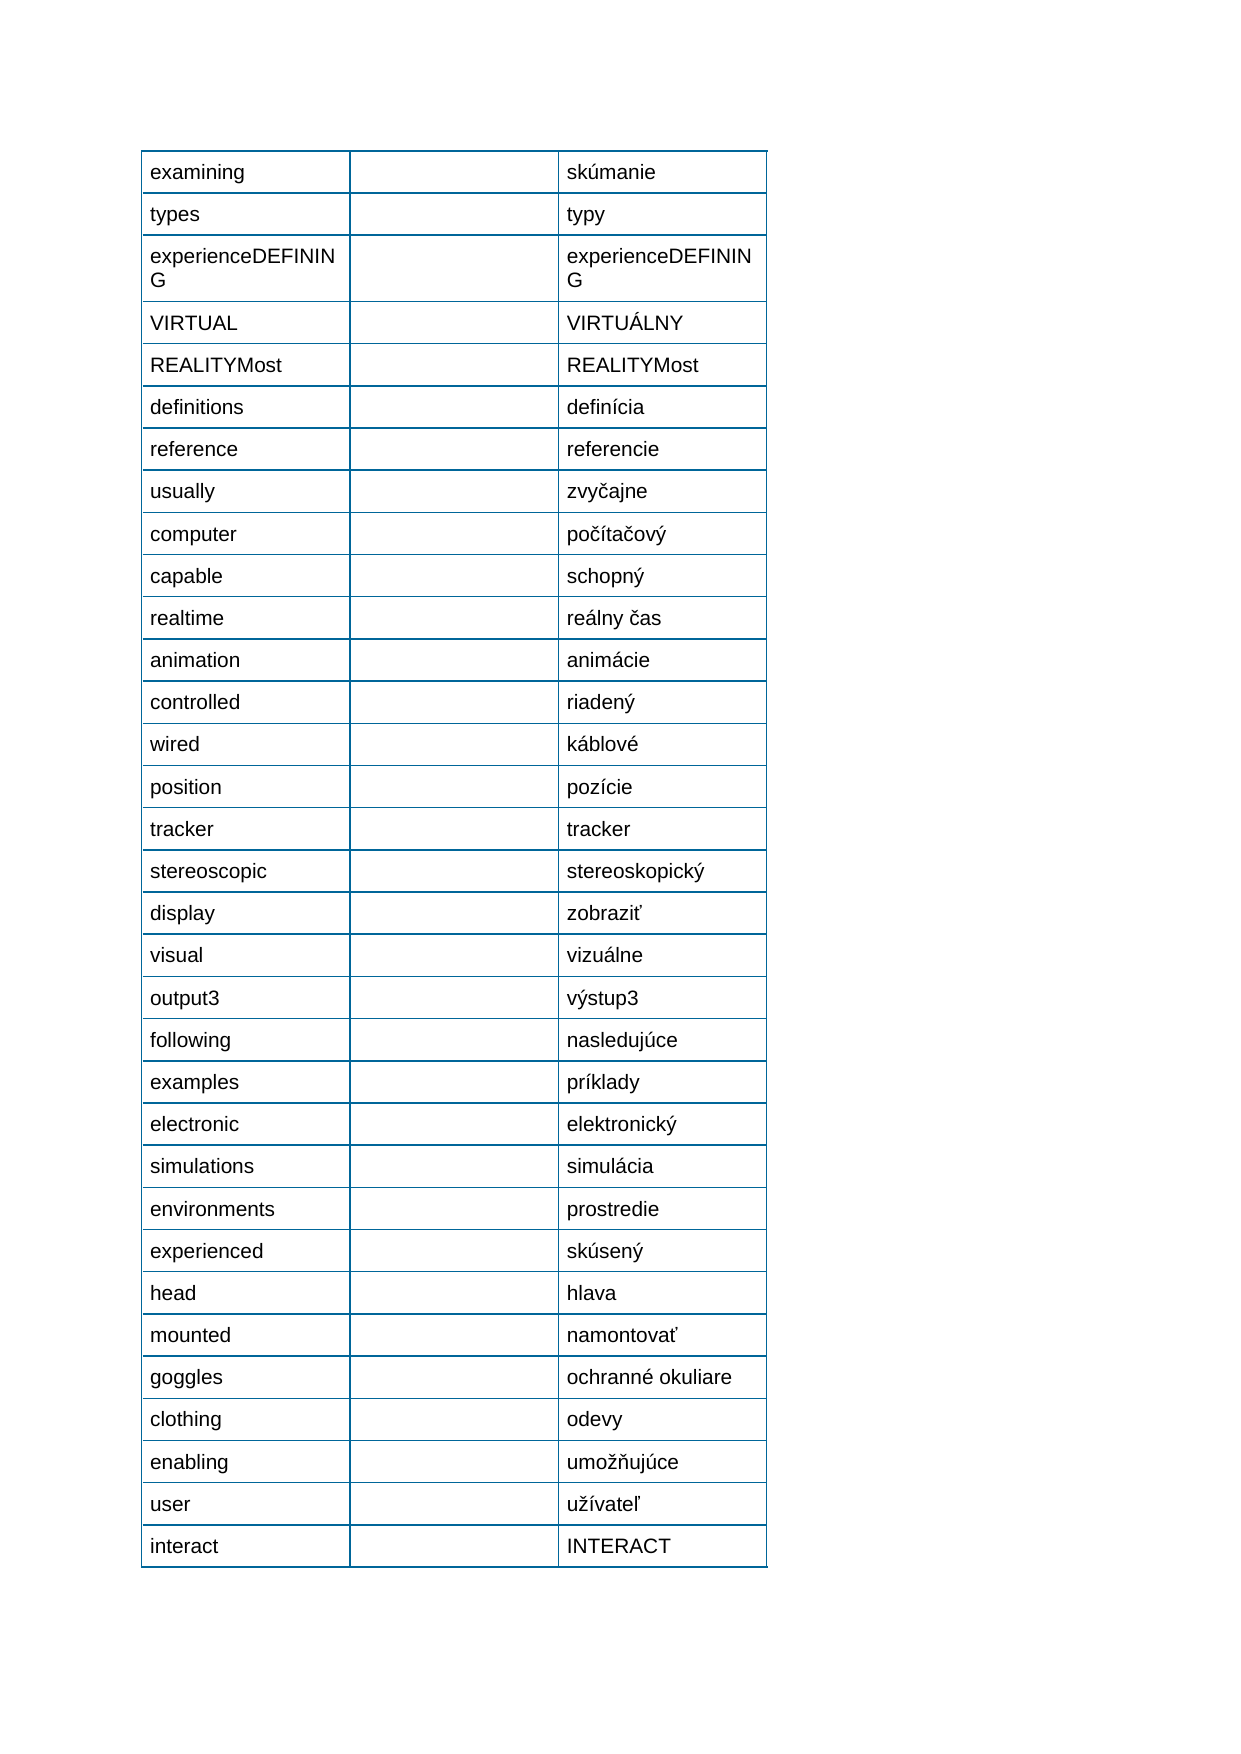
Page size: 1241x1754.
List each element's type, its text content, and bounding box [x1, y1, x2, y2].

table_cell [351, 344, 558, 385]
table_cell vizuálne [559, 935, 766, 976]
table_cell nasledujúce [559, 1019, 766, 1060]
table_cell usually [142, 470, 349, 511]
table_cell position [142, 766, 349, 807]
table_cell experienced [142, 1230, 349, 1271]
table_cell head [142, 1272, 349, 1313]
table_cell [351, 302, 558, 343]
table_cell following [142, 1019, 349, 1060]
table_cell enabling [142, 1441, 349, 1482]
table_cell schopný [559, 555, 766, 596]
table_cell [351, 1146, 558, 1186]
table_cell ochranné okuliare [559, 1357, 766, 1397]
table_cell [351, 194, 558, 234]
table_cell computer [142, 513, 349, 554]
table_cell output3 [142, 977, 349, 1018]
table_cell animation [142, 639, 349, 680]
table_cell environments [142, 1188, 349, 1229]
table_cell [351, 471, 558, 511]
table_cell výstup3 [559, 977, 766, 1018]
table_cell [351, 893, 558, 933]
table_cell [351, 429, 558, 469]
table_cell [351, 555, 558, 596]
table_cell realtime [142, 597, 349, 638]
table_cell [351, 1526, 558, 1566]
table_cell definícia [559, 387, 766, 427]
table_cell controlled [142, 681, 349, 722]
table_cell visual [142, 934, 349, 976]
table_cell [351, 977, 558, 1018]
table_cell [351, 513, 558, 554]
table_cell [351, 236, 558, 301]
table_cell príklady [559, 1062, 766, 1102]
table_cell [351, 640, 558, 680]
table_cell [351, 1062, 558, 1102]
table_cell goggles [142, 1356, 349, 1397]
table_cell [351, 851, 558, 891]
table_cell [351, 152, 558, 192]
table_cell odevy [559, 1399, 766, 1439]
table_cell stereoscopic [142, 850, 349, 891]
table_cell simulácia [559, 1146, 766, 1186]
table_cell stereoskopický [559, 851, 766, 891]
table_cell referencie [559, 429, 766, 469]
table_cell tracker [142, 808, 349, 849]
table_cell [351, 1483, 558, 1524]
table_cell VIRTUAL [142, 302, 349, 343]
table_cell [351, 766, 558, 807]
table_cell experienceDEFINING [559, 236, 766, 301]
table_cell [351, 1188, 558, 1229]
table_cell [351, 387, 558, 427]
table_cell capable [142, 555, 349, 596]
table_cell animácie [559, 640, 766, 680]
table_cell namontovať [559, 1315, 766, 1355]
table_cell simulations [142, 1145, 349, 1186]
table_cell skúmanie [559, 152, 766, 192]
table_cell definitions [142, 386, 349, 427]
table_cell VIRTUÁLNY [559, 302, 766, 343]
table_cell [351, 808, 558, 849]
table_cell hlava [559, 1272, 766, 1313]
table_cell REALITYMost [559, 344, 766, 385]
table_cell experienceDEFINING [142, 235, 349, 301]
table_cell [351, 724, 558, 764]
table_cell zobraziť [559, 893, 766, 933]
table_cell [351, 1315, 558, 1355]
table_cell clothing [142, 1399, 349, 1439]
table_cell examining [142, 152, 349, 192]
table_cell typy [559, 194, 766, 234]
table_cell REALITYMost [142, 344, 349, 385]
table_cell [351, 1104, 558, 1144]
table_cell INTERACT [559, 1526, 766, 1566]
table_cell elektronický [559, 1104, 766, 1144]
table_cell počítačový [559, 513, 766, 554]
table_cell riadený [559, 682, 766, 722]
table_cell user [142, 1483, 349, 1524]
table_cell [351, 1357, 558, 1397]
table_cell [351, 1230, 558, 1271]
table_cell reference [142, 428, 349, 469]
table_cell užívateľ [559, 1483, 766, 1524]
table_cell [351, 1441, 558, 1482]
table_cell electronic [142, 1103, 349, 1144]
table_cell [351, 935, 558, 976]
table_cell [351, 1272, 558, 1313]
table_cell [351, 597, 558, 638]
table_cell mounted [142, 1314, 349, 1355]
table_cell umožňujúce [559, 1441, 766, 1482]
table_cell display [142, 892, 349, 933]
table_cell [351, 1399, 558, 1439]
table_cell prostredie [559, 1188, 766, 1229]
table_cell examples [142, 1061, 349, 1102]
table_cell [351, 682, 558, 722]
table_cell wired [142, 724, 349, 764]
table_cell [351, 1019, 558, 1060]
table_cell reálny čas [559, 597, 766, 638]
table_cell skúsený [559, 1230, 766, 1271]
table_cell zvyčajne [559, 471, 766, 511]
table_cell káblové [559, 724, 766, 764]
table_cell interact [142, 1525, 349, 1566]
table_cell pozície [559, 766, 766, 807]
table_cell tracker [559, 808, 766, 849]
table_cell types [142, 193, 349, 234]
